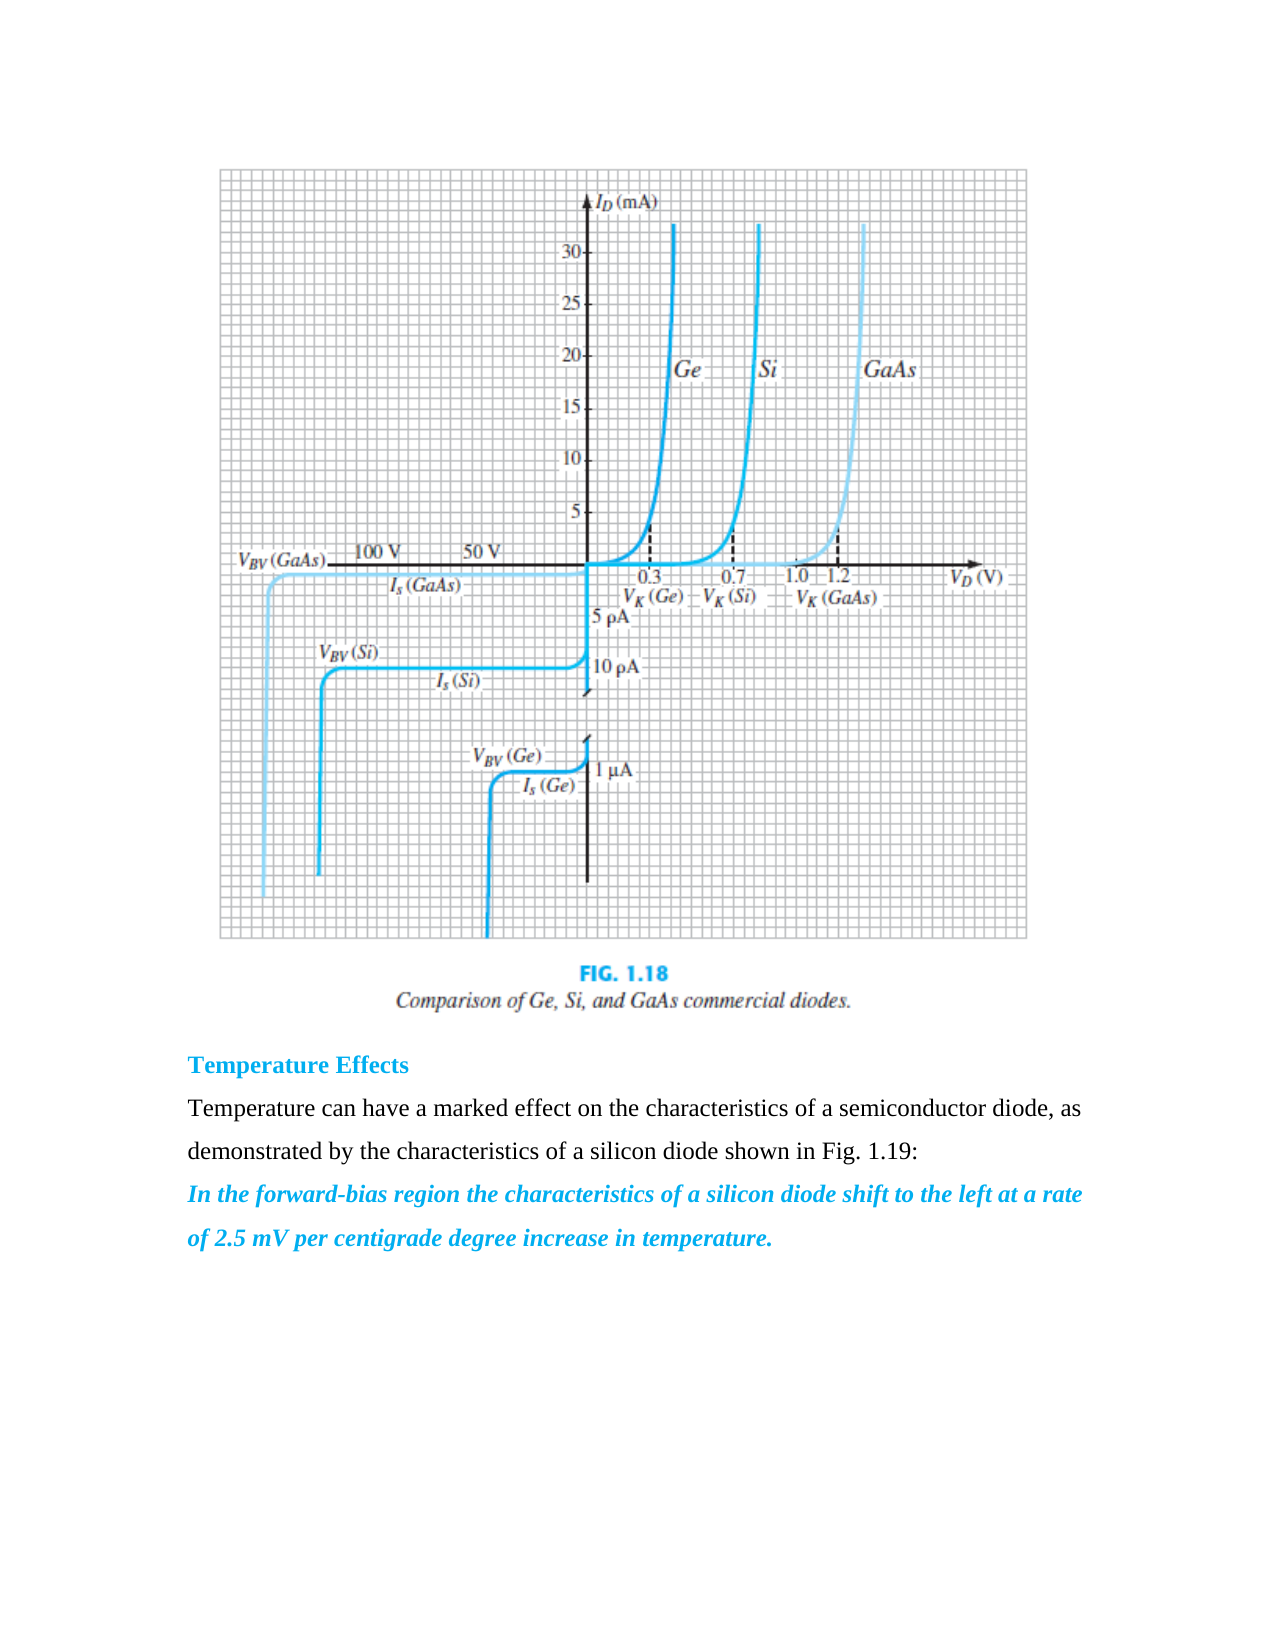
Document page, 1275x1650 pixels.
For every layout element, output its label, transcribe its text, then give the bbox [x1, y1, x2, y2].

text Temperature Effects [187, 1050, 1087, 1079]
text of 2.5 mV per centigrade degree increase in temperature. [187, 1223, 1087, 1251]
text Temperature can have a marked effect on the characteristics of a semiconductor diode, as demonstrated by the characteristics of a silicon diode shown in Fig. 1.19: [187, 1093, 1087, 1165]
picture [187, 150, 1054, 1019]
text In the forward-bias region the characteristics of a silicon diode shift to the left at a rate [187, 1179, 1087, 1208]
